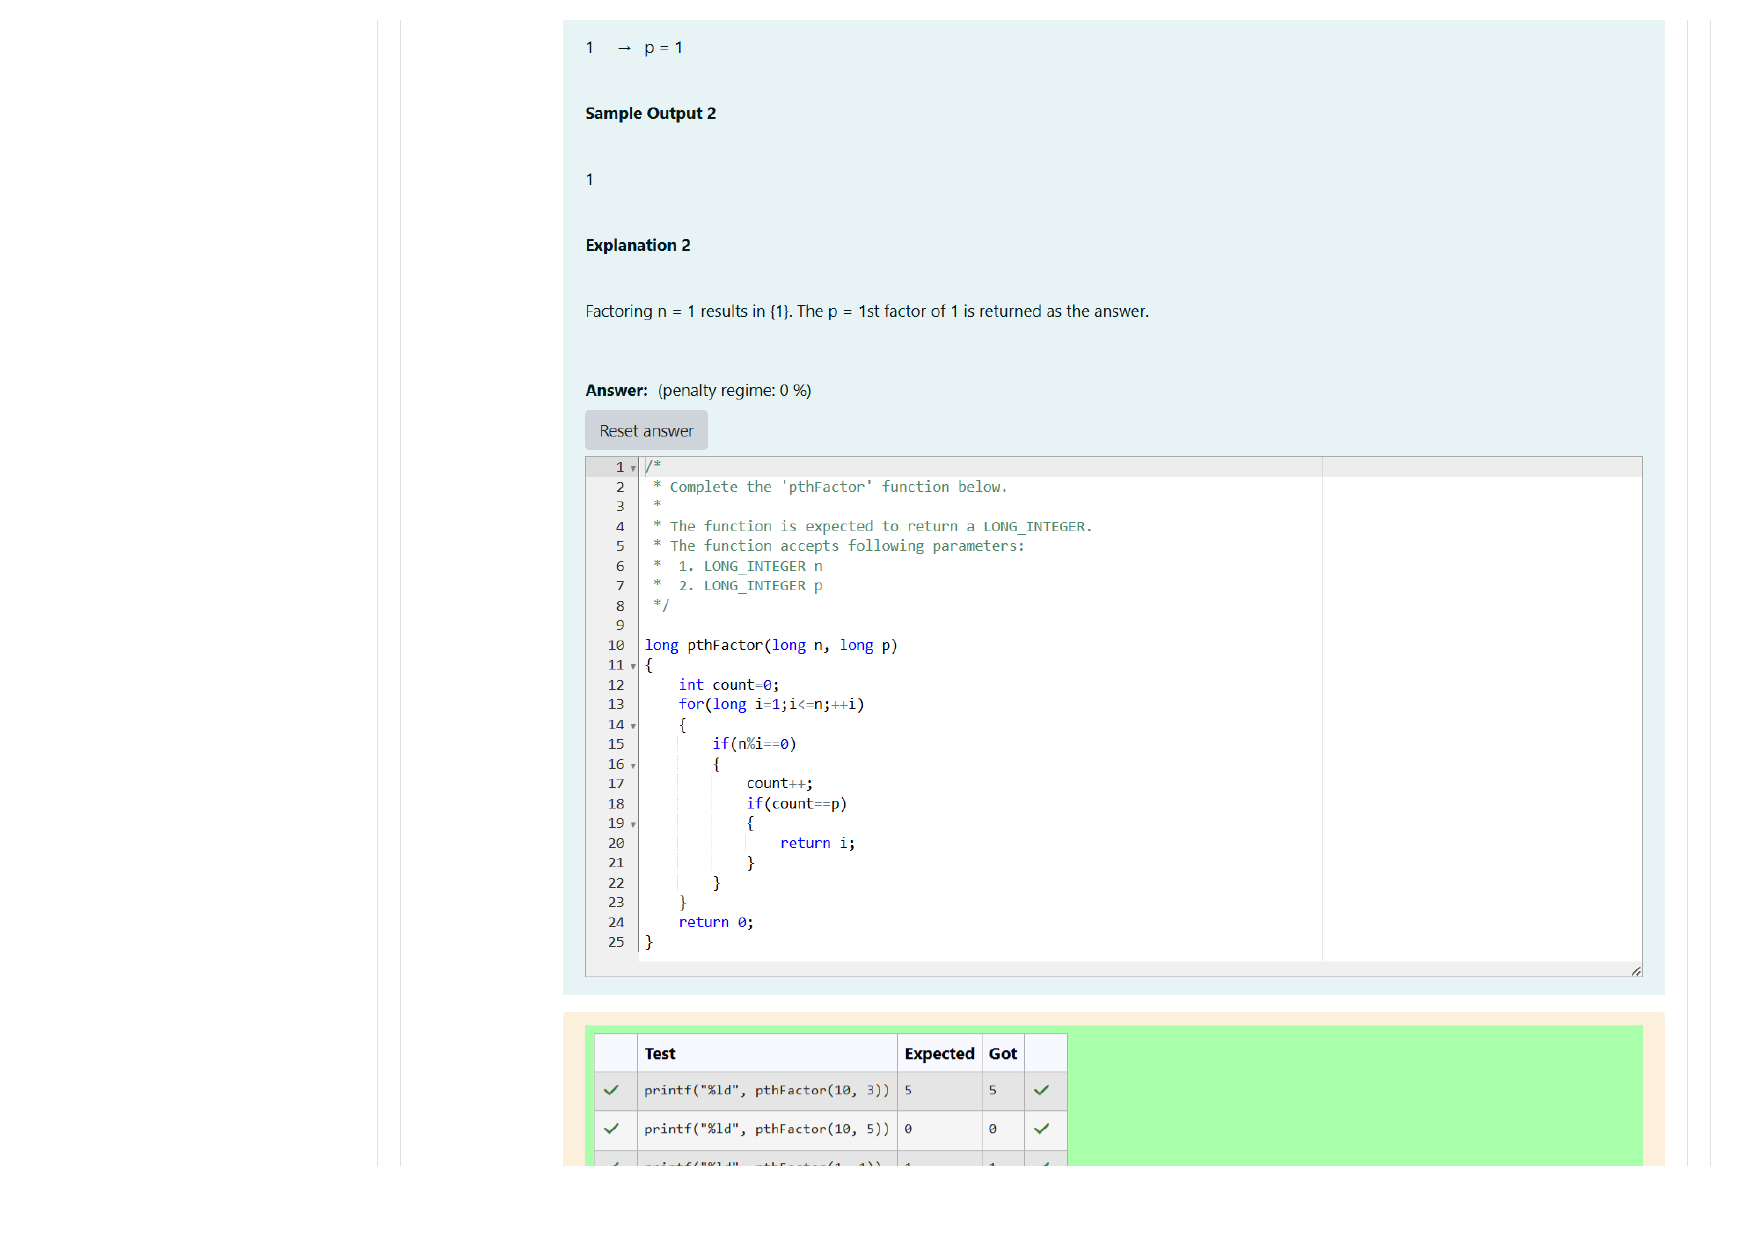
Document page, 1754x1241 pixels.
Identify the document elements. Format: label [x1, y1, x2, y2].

picture [39, 20, 1728, 1166]
